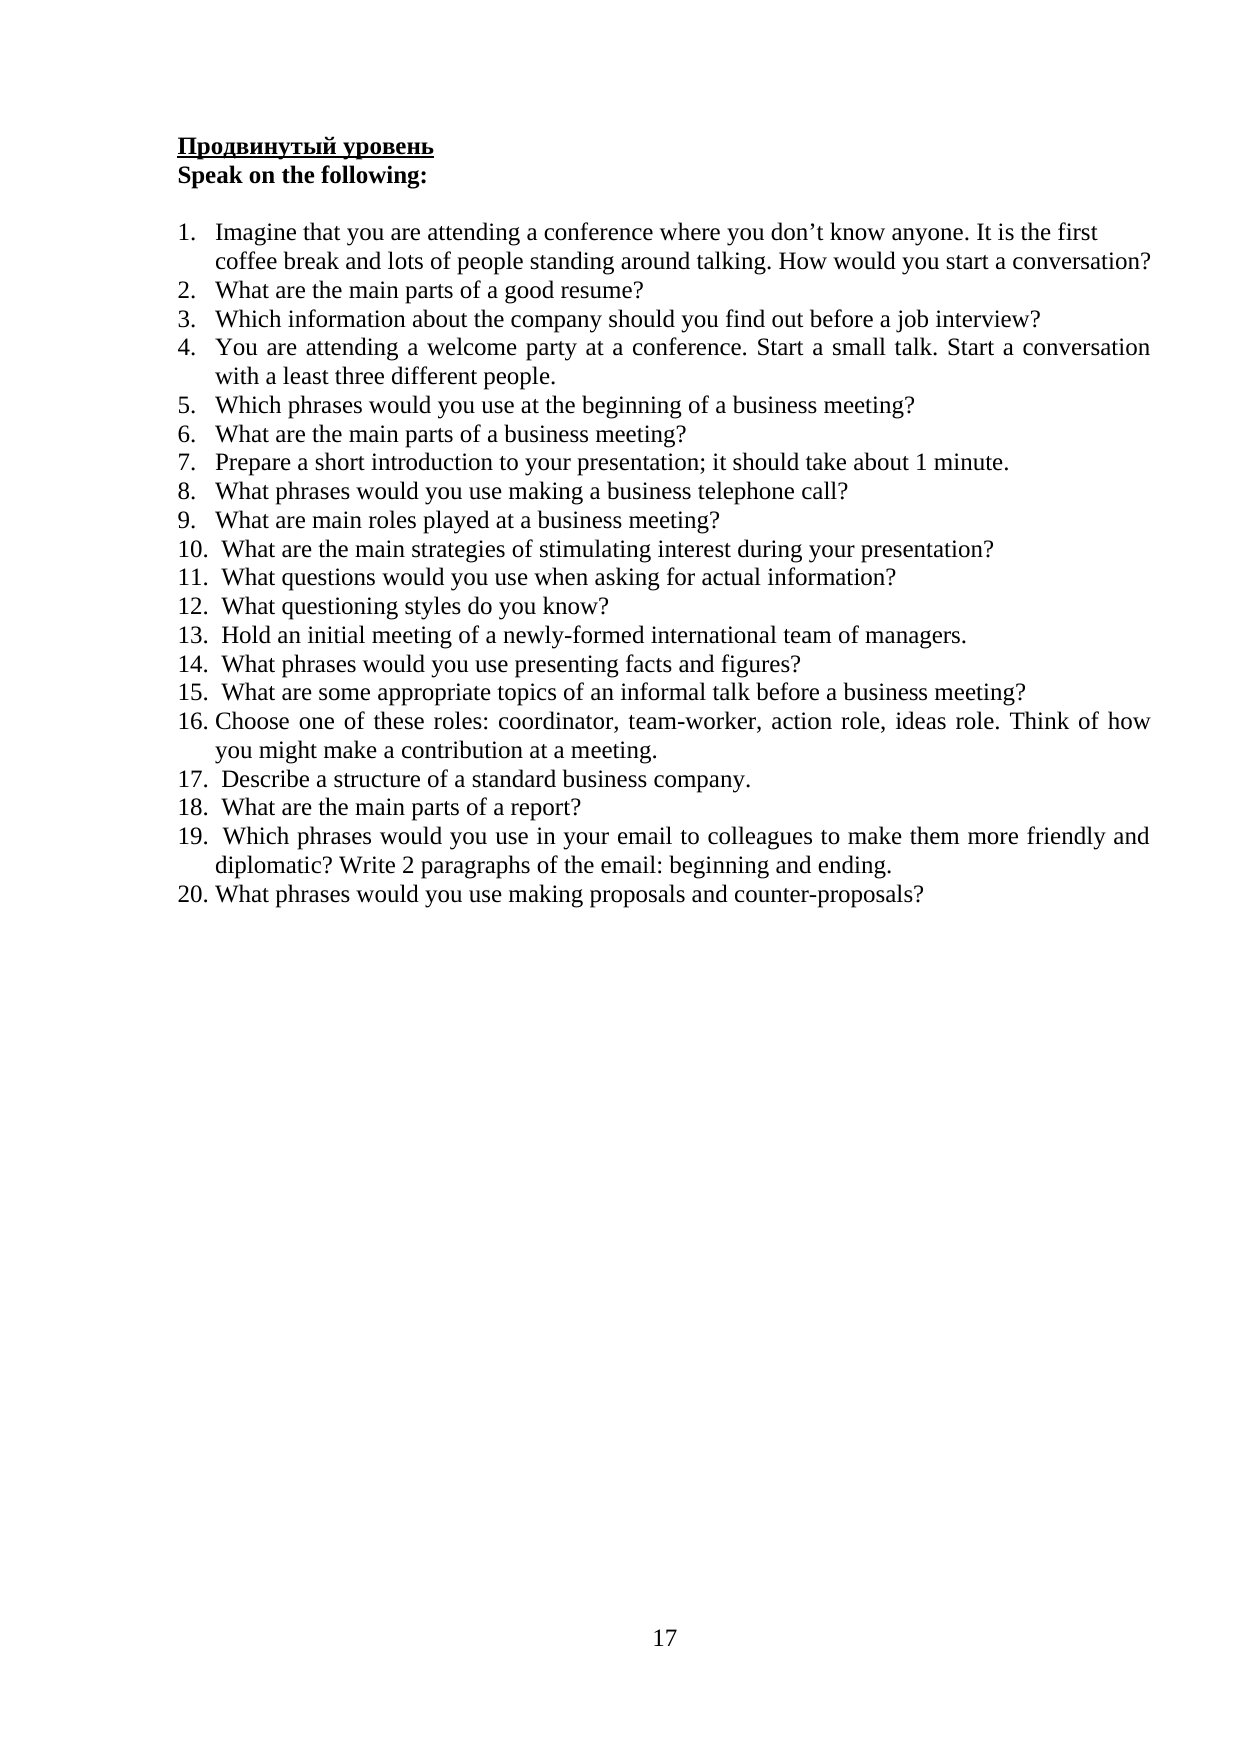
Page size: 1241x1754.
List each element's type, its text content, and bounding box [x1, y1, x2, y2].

list Which phrases would you use in your email to colleagues to make them more friendly and diplomatic? Write 2 paragraphs of the email: beginning and ending. [177, 821, 1152, 879]
list Describe a structure of a standard business company. [177, 764, 1152, 792]
list What questioning styles do you know? [177, 591, 1152, 620]
list What are main roles played at a business meeting? [177, 505, 1152, 534]
list What are the main parts of a business meeting? [177, 419, 1152, 447]
list What are the main parts of a good resume? [177, 275, 1152, 304]
list What phrases would you use making a business telephone call? [177, 476, 1152, 505]
list What are the main parts of a report? [177, 792, 1152, 821]
list Which phrases would you use at the beginning of a business meeting? [177, 390, 1152, 419]
list What questions would you use when asking for actual information? [177, 562, 1152, 591]
list Prepare a short introduction to your presentation; it should take about 1 minute. [177, 447, 1152, 476]
text Speak on the following: [177, 160, 1152, 189]
list You are attending a welcome party at a conference. Start a small talk. Start a conversation with a least three different people. [177, 332, 1152, 390]
list Which information about the company should you find out before a job interview? [177, 304, 1152, 332]
list Choose one of these roles: coordinator, team-worker, action role, ideas role. Think of how you might make a contribution at a meeting. [177, 706, 1152, 764]
list Hold an initial meeting of a newly-formed international team of managers. [177, 620, 1152, 649]
text Продвинутый уровень [177, 131, 1152, 160]
list What phrases would you use presenting facts and figures? [177, 649, 1152, 677]
list What are some appropriate topics of an informal talk before a business meeting? [177, 677, 1152, 706]
list What phrases would you use making proposals and counter-proposals? [177, 879, 1152, 907]
list What are the main strategies of stimulating interest during your presentation? [177, 534, 1152, 562]
list Imagine that you are attending a conference where you don’t know anyone. It is the first coffee break and lots of people standing around talking. How would you start a conversation? [177, 217, 1152, 275]
